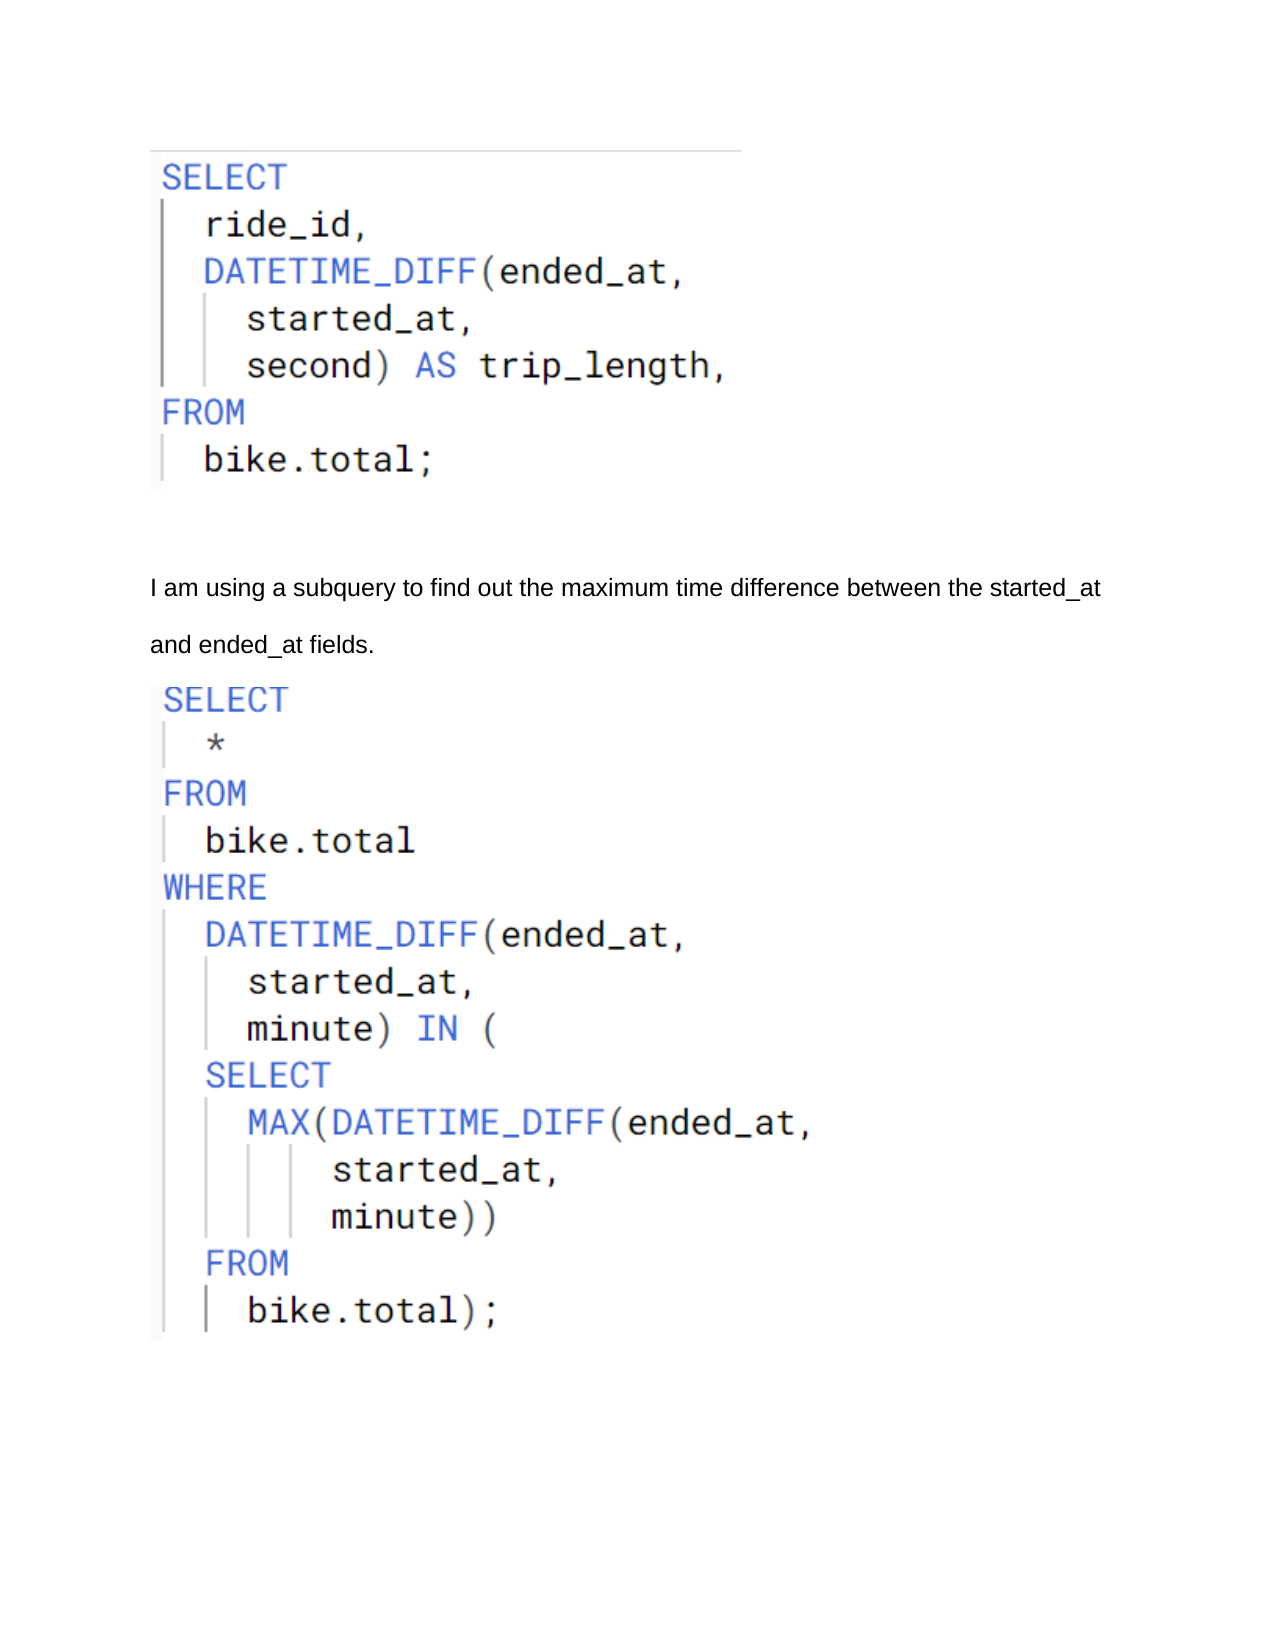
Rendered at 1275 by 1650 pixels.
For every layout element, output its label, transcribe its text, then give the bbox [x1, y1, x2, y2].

picture [150, 687, 839, 1340]
text I am using a subquery to find out the maximum time difference between the started_at and ended_at fields. [150, 573, 1125, 659]
picture [150, 150, 743, 489]
